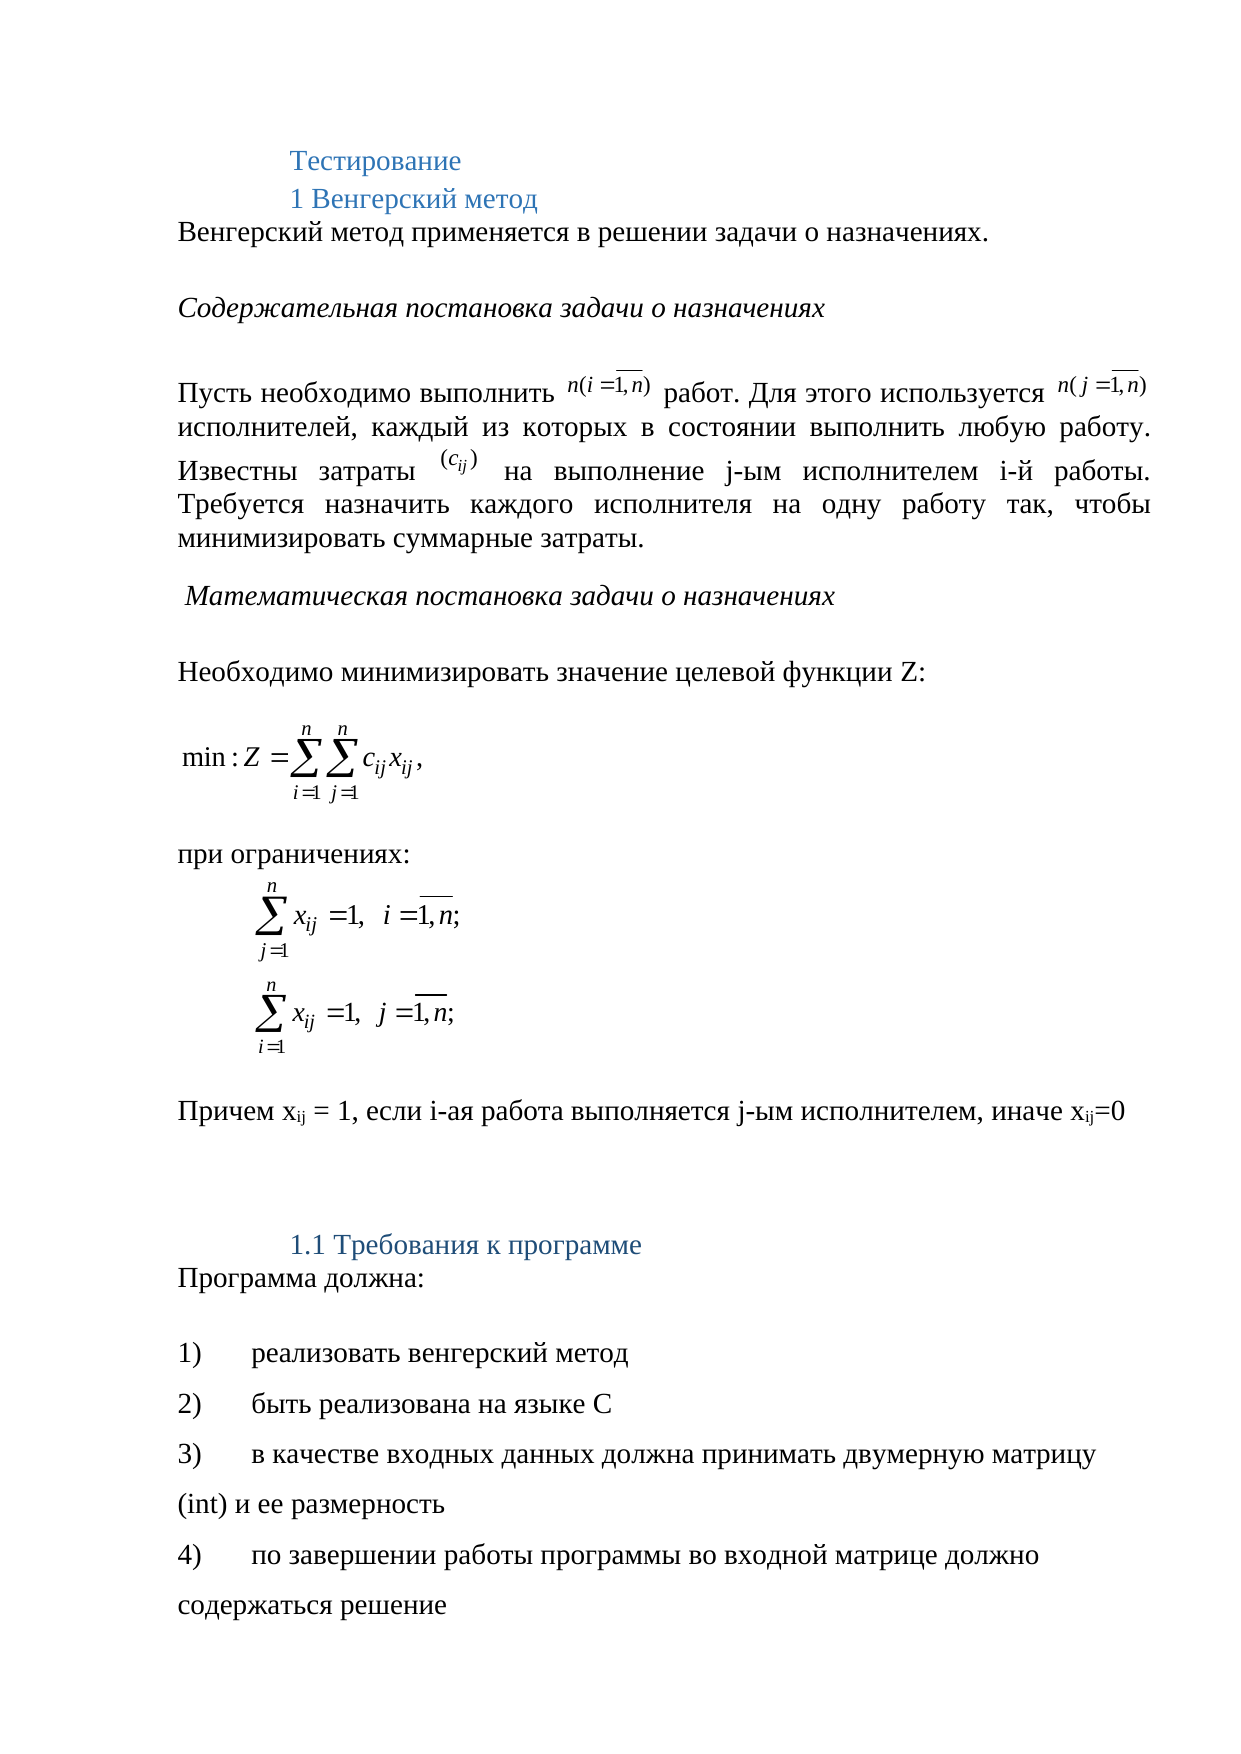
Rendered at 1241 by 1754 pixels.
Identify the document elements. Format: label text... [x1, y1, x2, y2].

text Венгерский метод применяется в решении задачи о назначениях. [177, 214, 1152, 248]
text Математическая постановка задачи о назначениях [177, 578, 1152, 612]
list в качестве входных данных должна принимать двумерную матрицу (int) и ее размерность [177, 1436, 1152, 1520]
subtitle 1.1 Требования к программе [289, 1227, 1152, 1260]
text Необходимо минимизировать значение целевой функции Z: [177, 654, 1152, 687]
subtitle Тестирование [289, 143, 1152, 177]
list реализовать венгерский метод [177, 1336, 1152, 1369]
list по завершении работы программы во входной матрице должно содержаться решение [177, 1537, 1152, 1621]
list быть реализована на языке С [177, 1386, 1152, 1419]
text Программа должна: [177, 1260, 1152, 1294]
text Содержательная постановка задачи о назначениях [177, 290, 1152, 323]
list Причем xij = 1, если i-ая работа выполняется j-ым исполнителем, иначе xij=0 [177, 1093, 1152, 1126]
subtitle 1 Венгерский метод [289, 181, 1152, 214]
text Пусть необходимо выполнить работ. Для этого используется исполнителей, каждый из которых в состоянии выполнить любую работу. Известны затраты на выполнение j-ым исполнителем i-й работы. Требуется назначить каждого исполнителя на одну работу так, чтобы минимизировать суммарные затраты. [177, 365, 1152, 553]
text при ограничениях: [177, 836, 1152, 869]
